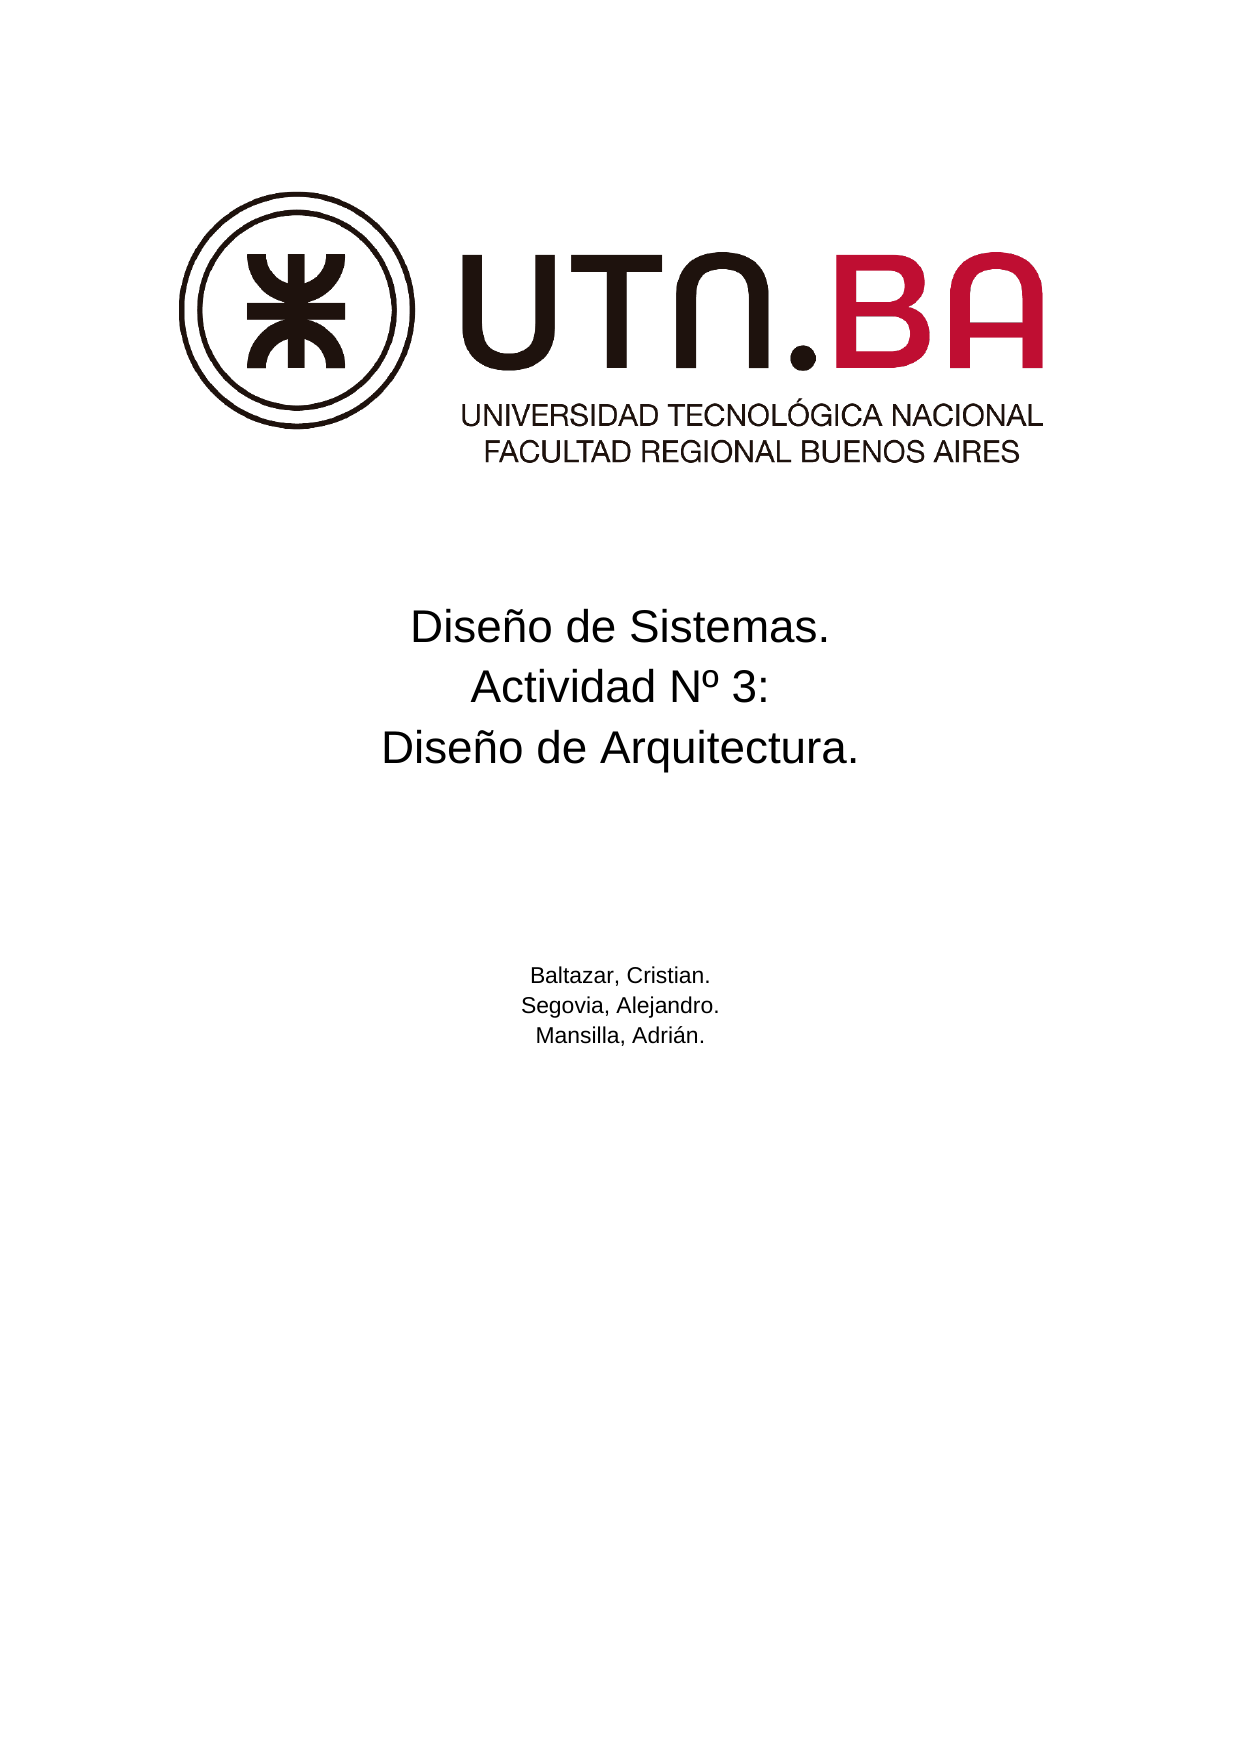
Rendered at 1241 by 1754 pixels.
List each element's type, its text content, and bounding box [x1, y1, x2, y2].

text Diseño​ ​de​ ​Arquitectura. [150, 720, 1090, 773]
text Baltazar, Cristian. [150, 962, 1090, 988]
text Diseño de Sistemas. [150, 599, 1090, 652]
text Segovia, Alejandro. [150, 992, 1090, 1018]
text Mansilla, Adrián. [150, 1022, 1090, 1049]
text Actividad Nº 3: [150, 660, 1090, 712]
picture [150, 150, 1071, 505]
